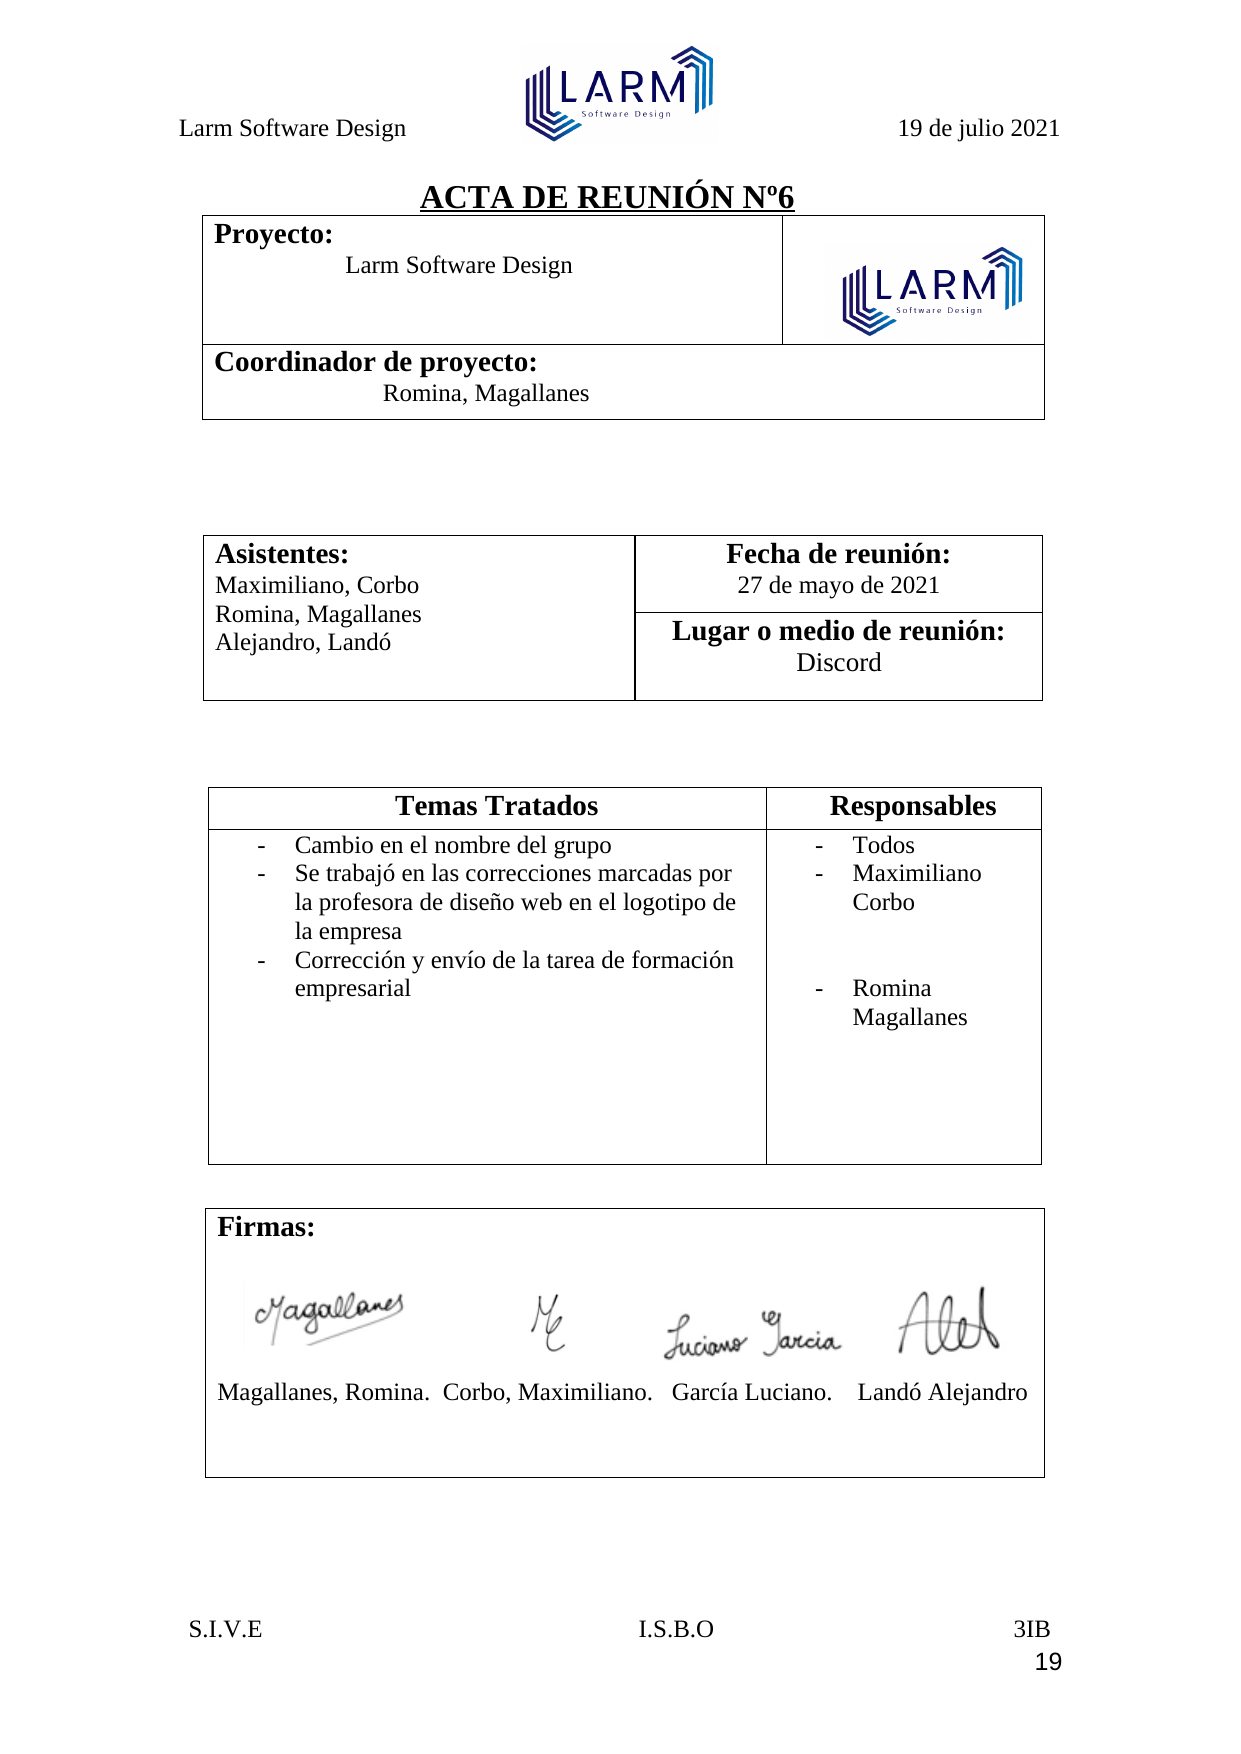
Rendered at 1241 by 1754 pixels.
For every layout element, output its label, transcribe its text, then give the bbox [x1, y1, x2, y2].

table_header [783, 216, 1044, 343]
table_cell Coordinador de proyecto: Romina, Magallanes [203, 345, 1044, 419]
picture [885, 1278, 1014, 1363]
table_header Fecha de reunión: 27 de mayo de 2021 [636, 536, 1042, 612]
picture [652, 1292, 852, 1376]
table_header Proyecto: Larm Software Design [203, 216, 782, 343]
table_cell Cambio en el nombre del grupo Se trabajó en las correcciones marcadas por la profesora de diseño web en el logotipo de la empresa Corrección y envío de la tarea de formación empresarial [209, 830, 766, 1164]
table_header Asistentes: Maximiliano, Corbo Romina, Magallanes Alejandro, Landó [204, 536, 634, 699]
table_header Temas Tratados [209, 788, 766, 829]
picture [521, 44, 718, 144]
table_header Responsables [767, 788, 1041, 829]
picture [510, 1285, 593, 1356]
table_cell Lugar o medio de reunión: Discord [636, 613, 1042, 699]
picture [240, 1278, 417, 1349]
table_header Firmas: Magallanes, Romina. Corbo, Maximiliano. García Luciano. Landó Alejandro [206, 1209, 1044, 1477]
picture [825, 242, 1030, 340]
table_cell Todos Maximiliano Corbo Romina Magallanes [767, 830, 1041, 1164]
subtitle ACTA DE REUNIÓN Nº6 [177, 177, 1037, 215]
